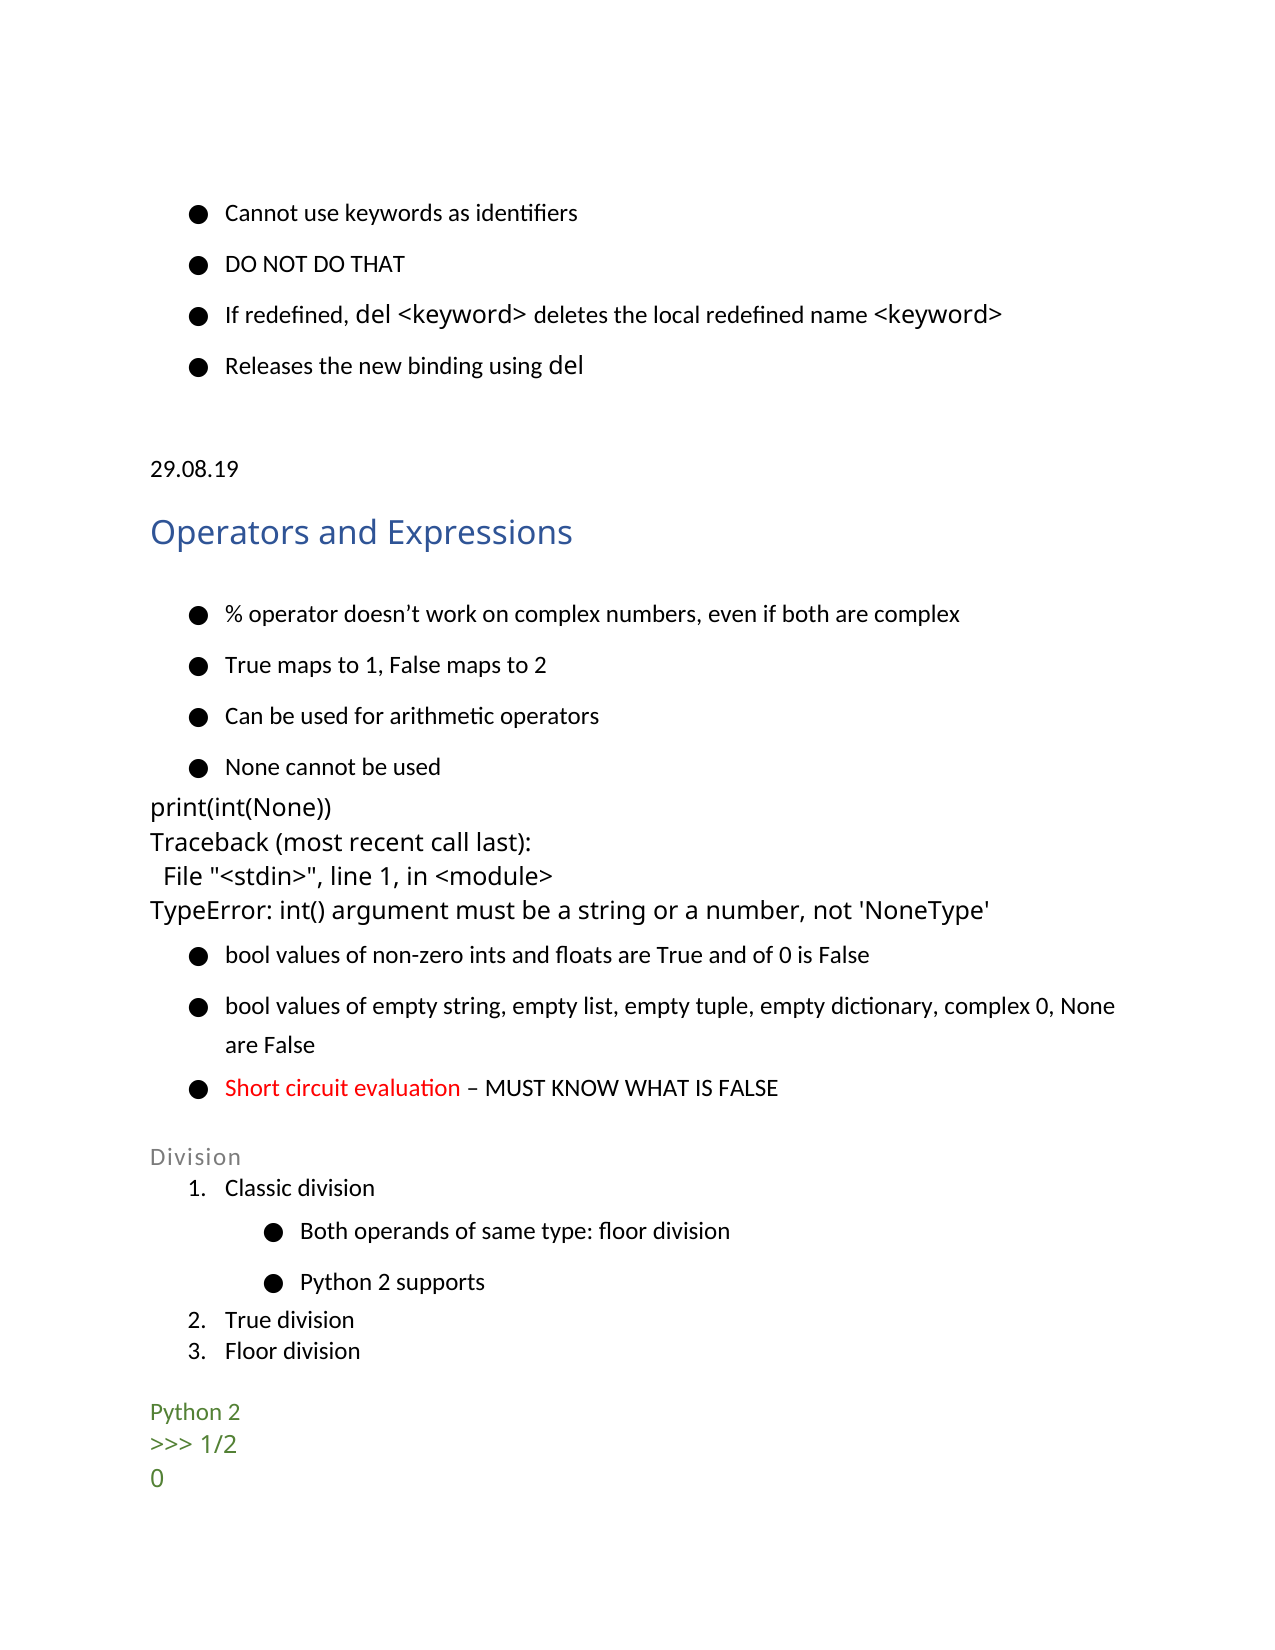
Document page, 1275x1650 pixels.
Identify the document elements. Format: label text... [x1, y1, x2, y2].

subtitle Division [150, 1141, 1125, 1172]
list Classic division [187, 1172, 1125, 1202]
list Releases the new binding using del [187, 338, 1125, 389]
list % operator doesn’t work on complex numbers, even if both are complex [187, 585, 1125, 636]
list Can be used for arithmetic operators [187, 688, 1125, 739]
text Python 2 [150, 1396, 1125, 1427]
text Traceback (most recent call last): [150, 824, 1125, 858]
list If redefined, del <keyword> deletes the local redefined name <keyword> [187, 287, 1125, 338]
list Cannot use keywords as identifiers [187, 184, 1125, 235]
text TypeError: int() argument must be a string or a number, not 'NoneType' [150, 892, 1125, 926]
list bool values of empty string, empty list, empty tuple, empty dictionary, complex 0, None are False [187, 978, 1125, 1059]
list bool values of non-zero ints and floats are True and of 0 is False [187, 926, 1125, 978]
text >>> 1/2 [150, 1427, 1125, 1461]
list None cannot be used [187, 739, 1125, 790]
list True maps to 1, False maps to 2 [187, 636, 1125, 688]
text 0 [150, 1461, 1125, 1495]
list Both operands of same type: floor division [262, 1202, 1125, 1253]
list True division [187, 1305, 1125, 1335]
list DO NOT DO THAT [187, 235, 1125, 287]
subtitle Operators and Expressions [150, 509, 1125, 554]
text print(int(None)) [150, 790, 1125, 824]
list Python 2 supports [262, 1253, 1125, 1305]
text File "<stdin>", line 1, in <module> [150, 858, 1125, 892]
list Short circuit evaluation – MUST KNOW WHAT IS FALSE [187, 1059, 1125, 1111]
list Floor division [187, 1335, 1125, 1366]
text 29.08.19 [150, 454, 1125, 484]
